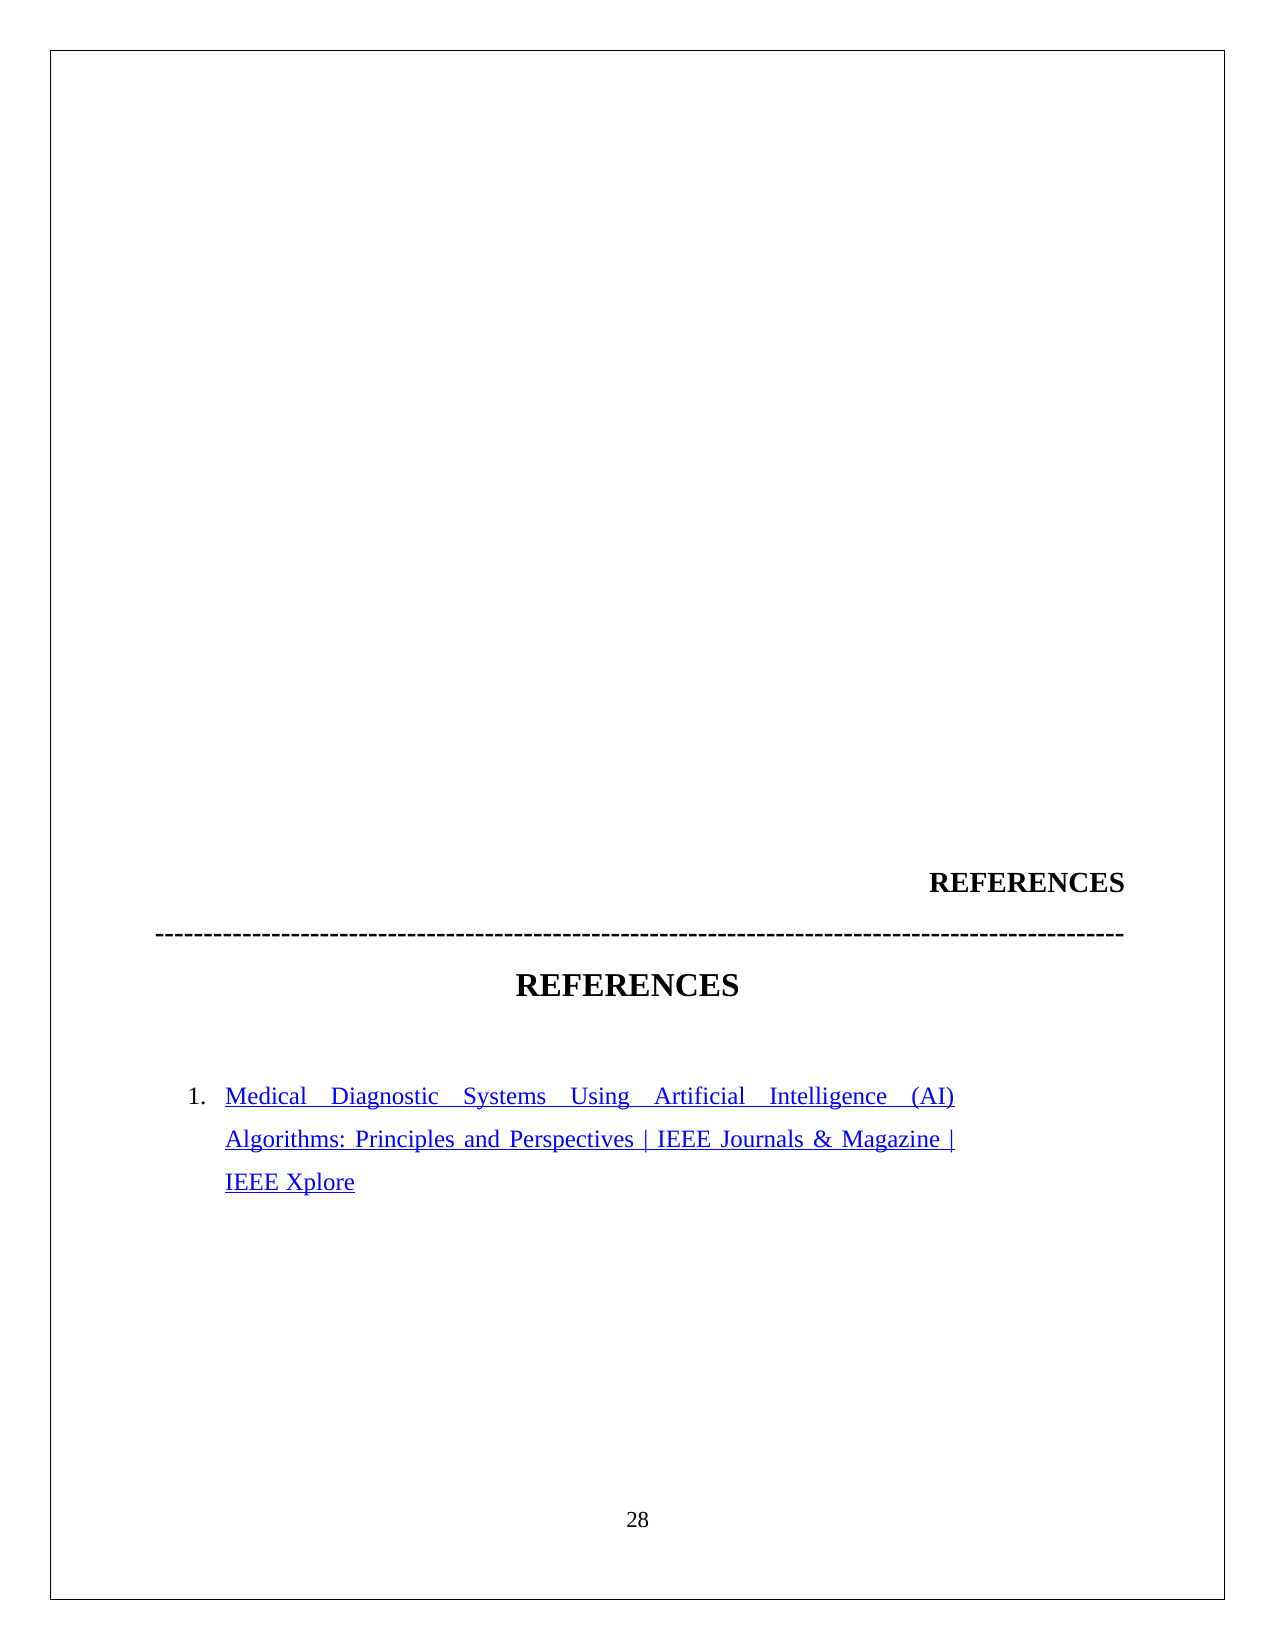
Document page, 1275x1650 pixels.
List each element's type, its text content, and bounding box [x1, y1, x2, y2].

text REFERENCES [300, 966, 955, 1004]
text ---------------------------------------------------------------------------------------------------- [150, 915, 1125, 949]
list Medical Diagnostic Systems Using Artificial Intelligence (AI) Algorithms: Principles and Perspectives | IEEE Journals & Magazine | IEEE Xplore [187, 1081, 955, 1196]
text REFERENCES [150, 865, 1125, 899]
